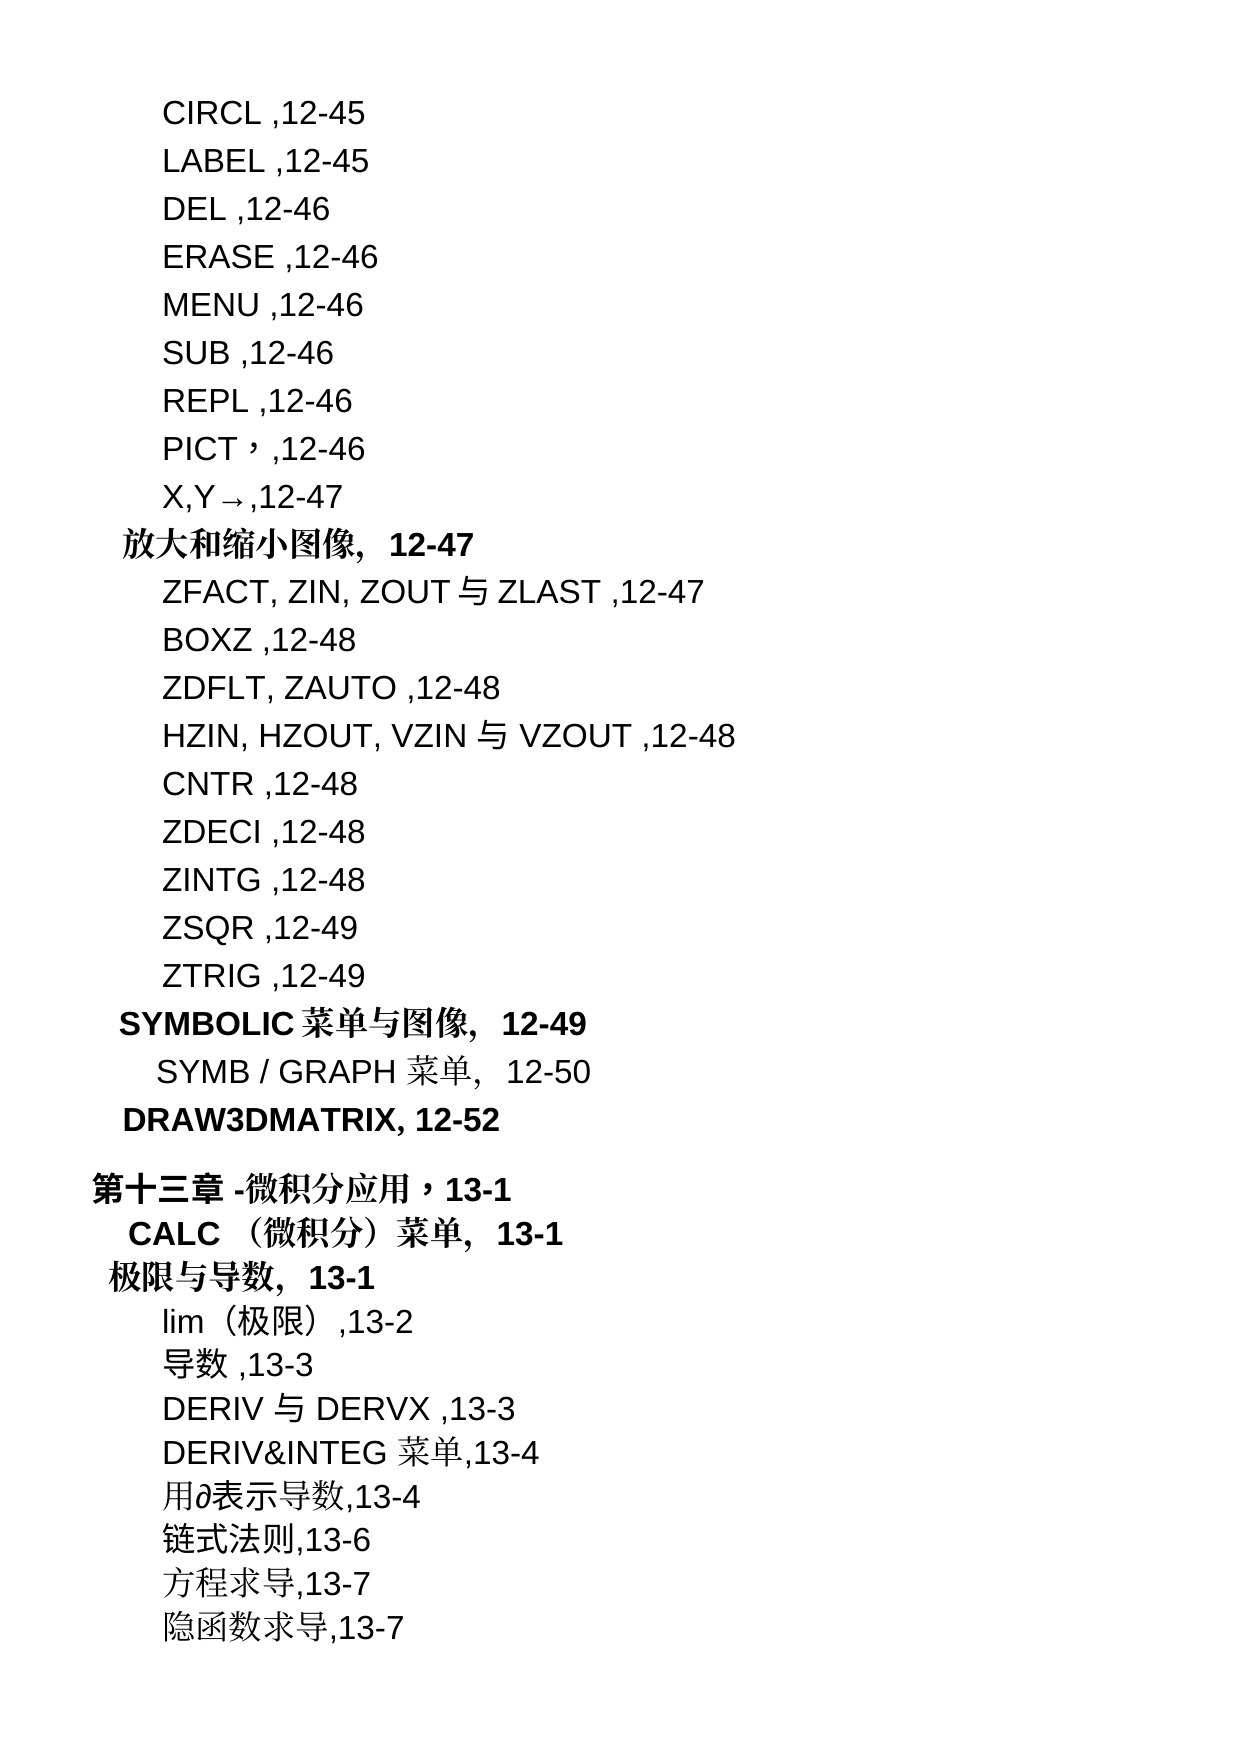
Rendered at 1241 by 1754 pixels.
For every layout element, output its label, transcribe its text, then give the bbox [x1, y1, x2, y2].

text DRAW3DMATRIX, 12-52 [122, 1096, 1152, 1140]
text ZSQR ,12-49 [91, 904, 1152, 948]
text 第十三章 -微积分应用，13-1 [91, 1167, 881, 1211]
text SYMBOLIC菜单与图像，12-49 [91, 1000, 1152, 1044]
text 隐函数求导,13-7 [162, 1604, 1152, 1648]
text 用∂表示导数,13-4 [162, 1473, 1152, 1517]
text ZDECI ,12-48 [91, 808, 1152, 852]
text 极限与导数，13-1 [91, 1254, 881, 1298]
text 方程求导,13-7 [162, 1561, 1152, 1604]
text PICT，,12-46 [91, 425, 1152, 469]
text 放大和缩小图像，12-47 [91, 521, 1152, 565]
text 链式法则,13-6 [162, 1517, 1152, 1561]
text ZTRIG ,12-49 [91, 952, 1152, 996]
text DERIV 与 DERVX ,13-3 [162, 1386, 1152, 1429]
text ZFACT, ZIN, ZOUT与ZLAST ,12-47 [91, 569, 1152, 613]
text X,Y→,12-47 [91, 473, 1152, 517]
text DERIV&INTEG 菜单,13-4 [162, 1429, 1152, 1473]
text ZINTG ,12-48 [91, 856, 1152, 900]
text SUB ,12-46 [91, 329, 1152, 373]
text MENU ,12-46 [91, 281, 1152, 325]
text CNTR ,12-48 [91, 761, 1152, 804]
text CIRCL ,12-45 [91, 90, 1152, 133]
text BOXZ ,12-48 [91, 617, 1152, 661]
text ZDFLT, ZAUTO ,12-48 [91, 665, 1152, 708]
text lim（极限）,13-2 [91, 1298, 1152, 1342]
text HZIN, HZOUT, VZIN 与 VZOUT ,12-48 [91, 713, 1152, 756]
text ERASE ,12-46 [91, 233, 1152, 277]
text CALC （微积分）菜单，13-1 [91, 1211, 881, 1254]
text SYMB / GRAPH 菜单，12-50 [91, 1048, 1152, 1092]
text DEL ,12-46 [91, 186, 1152, 229]
text REPL ,12-46 [91, 377, 1152, 421]
text LABEL ,12-45 [91, 138, 1152, 181]
text 导数 ,13-3 [162, 1342, 1152, 1386]
